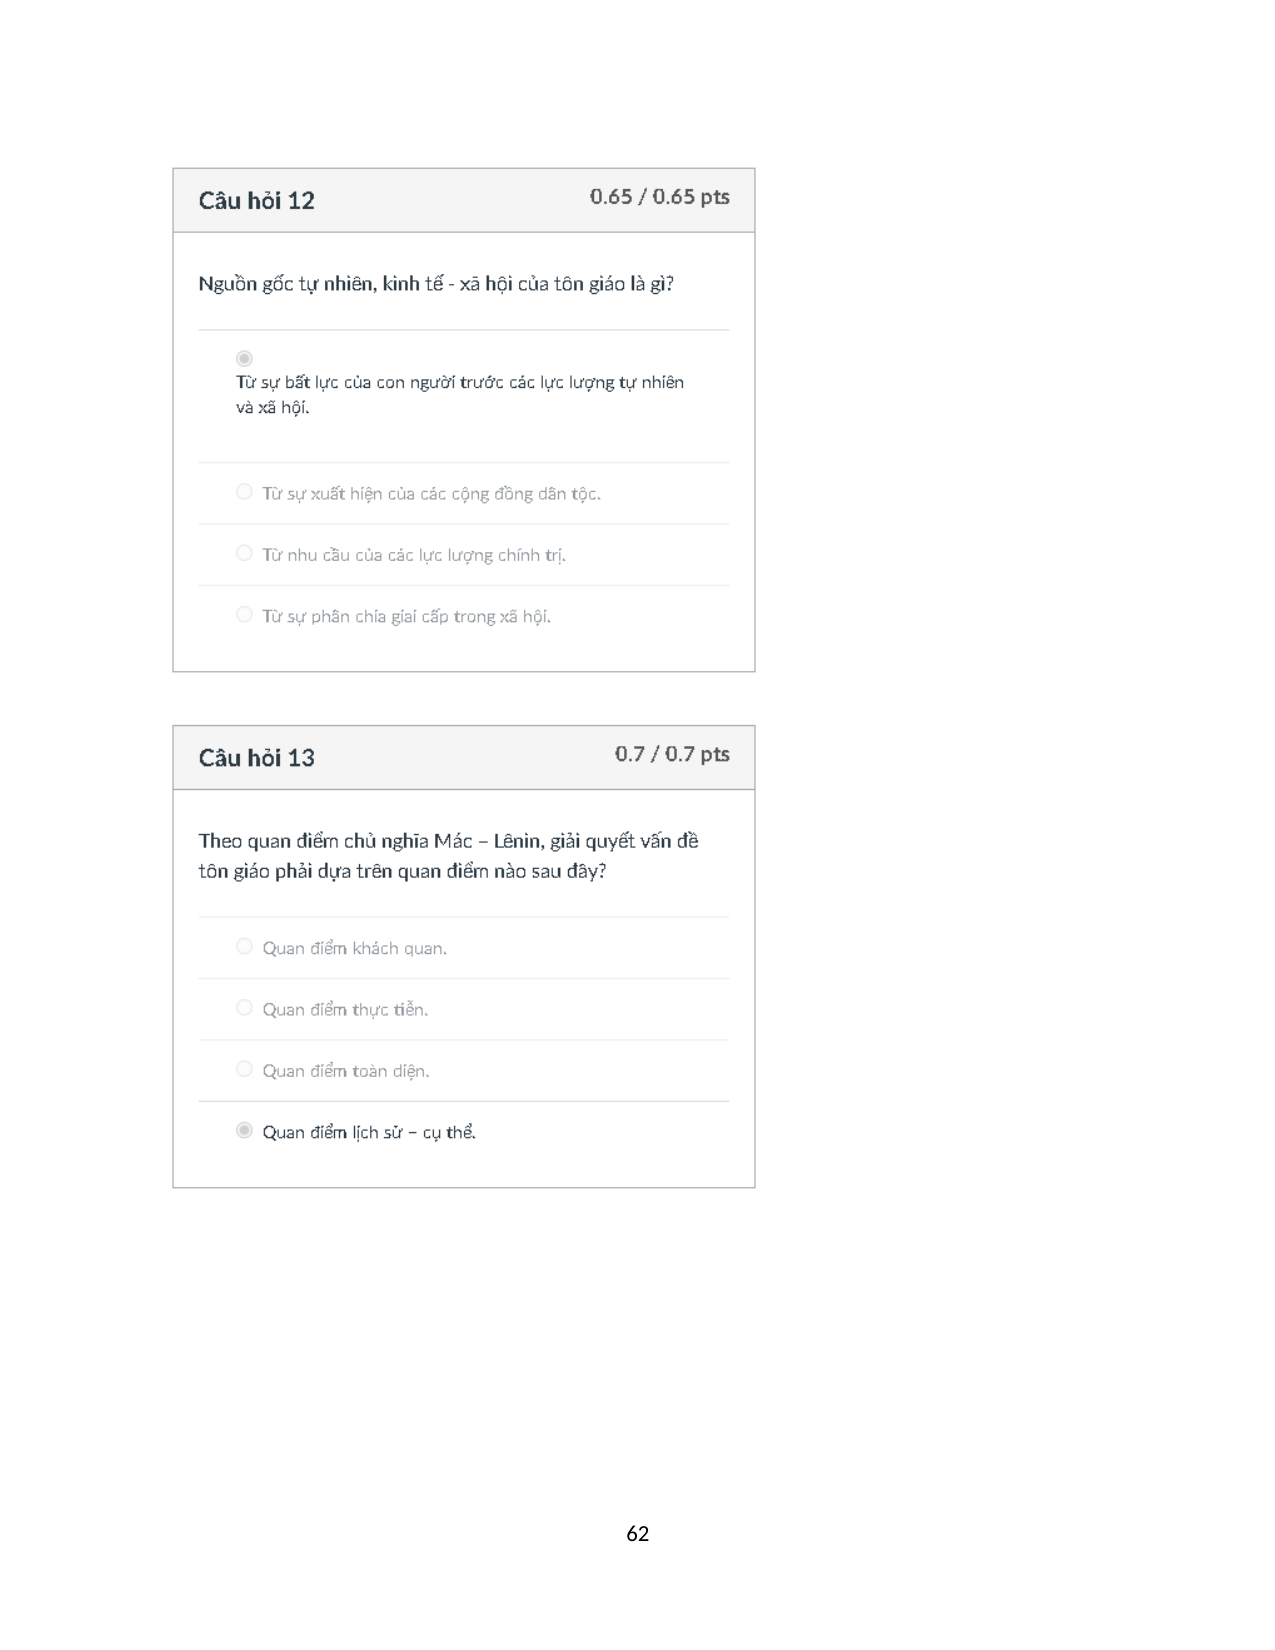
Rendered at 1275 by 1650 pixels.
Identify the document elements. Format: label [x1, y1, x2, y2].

picture [150, 150, 772, 1206]
